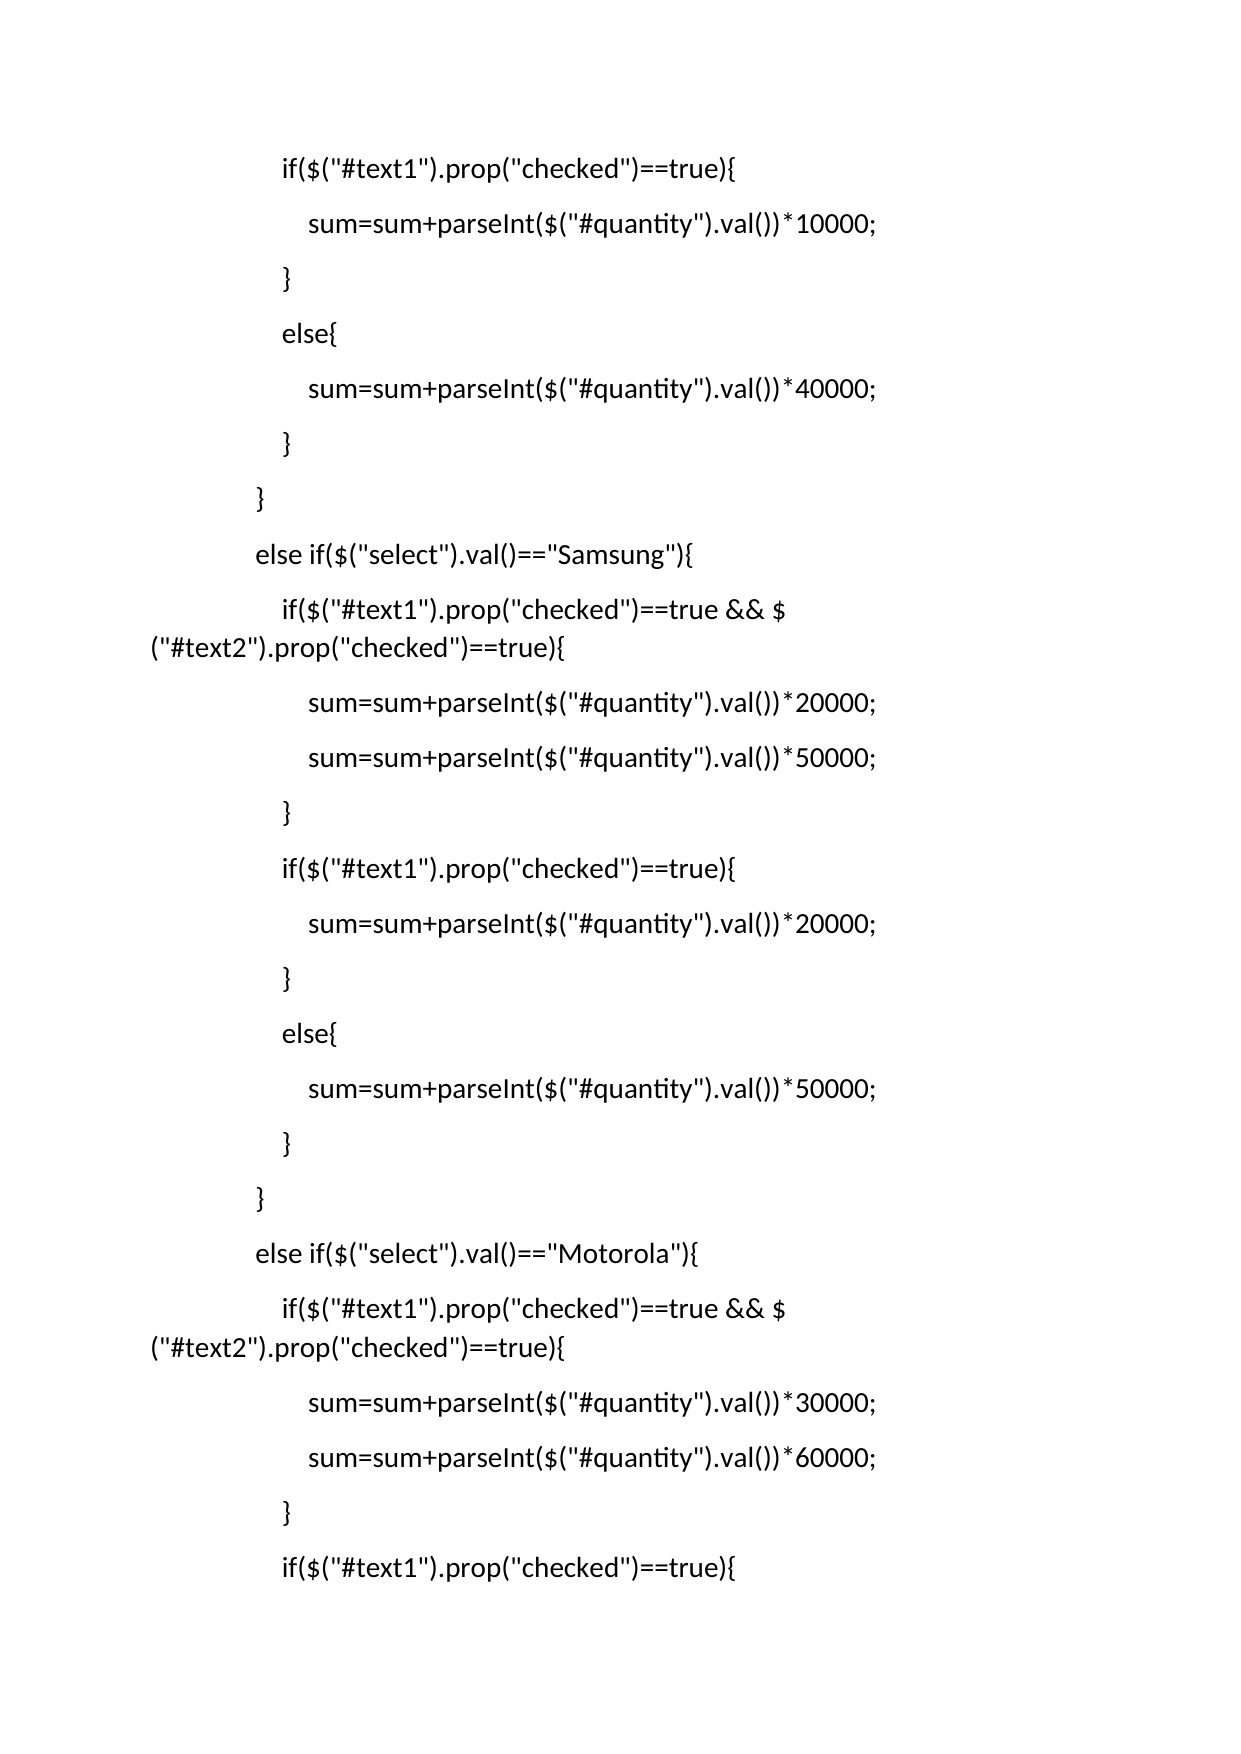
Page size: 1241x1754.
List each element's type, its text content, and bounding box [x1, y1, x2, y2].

text sum=sum+parseInt($("#quantity").val())*50000; [150, 1070, 1090, 1106]
text } [150, 1180, 1090, 1216]
text else if($("select").val()=="Motorola"){ [150, 1235, 1090, 1271]
text if($("#text1").prop("checked")==true){ [150, 1549, 1090, 1585]
text } [150, 1494, 1090, 1530]
text sum=sum+parseInt($("#quantity").val())*20000; [150, 905, 1090, 940]
text else{ [150, 1015, 1090, 1051]
text sum=sum+parseInt($("#quantity").val())*20000; [150, 684, 1090, 720]
text } [150, 260, 1090, 296]
text } [150, 426, 1090, 461]
text } [150, 794, 1090, 830]
text sum=sum+parseInt($("#quantity").val())*50000; [150, 739, 1090, 775]
text } [150, 1125, 1090, 1161]
text } [150, 960, 1090, 996]
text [150, 370, 1090, 406]
text if($("#text1").prop("checked")==true){ [150, 850, 1090, 885]
text if($("#text1").prop("checked")==true && $("#text2").prop("checked")==true){ [150, 1291, 1090, 1364]
text else{ [150, 315, 1090, 351]
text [150, 205, 1090, 241]
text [150, 1384, 1090, 1420]
text if($("#text1").prop("checked")==true){ [150, 150, 1090, 186]
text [150, 1439, 1090, 1475]
text else if($("select").val()=="Samsung"){ [150, 536, 1090, 571]
text } [150, 481, 1090, 516]
text if($("#text1").prop("checked")==true && $("#text2").prop("checked")==true){ [150, 591, 1090, 665]
